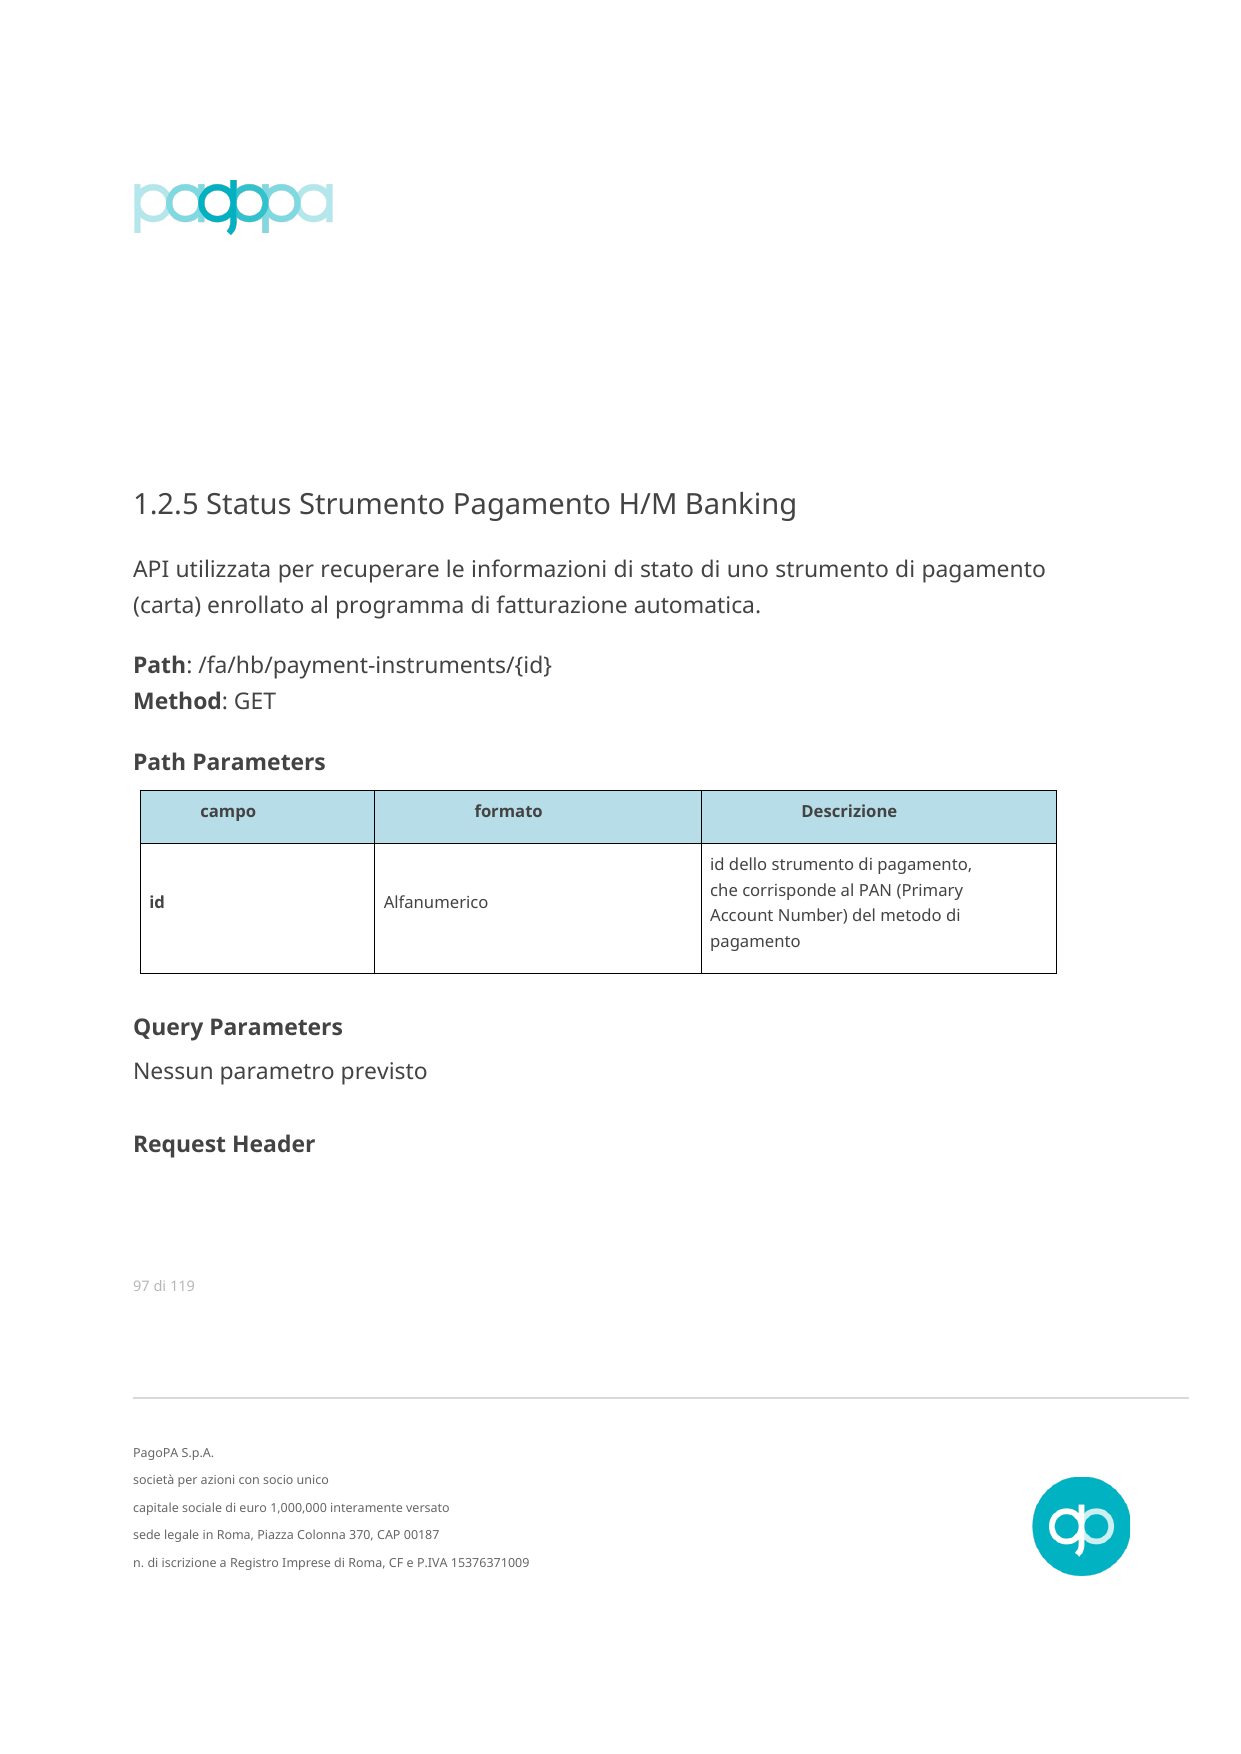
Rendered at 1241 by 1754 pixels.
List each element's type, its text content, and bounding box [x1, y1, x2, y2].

table_header campo [141, 791, 374, 843]
text Request Header [133, 1128, 1048, 1159]
text Path Parameters [133, 746, 1048, 777]
text Query Parameters [133, 1011, 1048, 1042]
text API utilizzata per recuperare le informazioni di stato di uno strumento di pagamento (carta) enrollato al programma di fatturazione automatica. [133, 553, 1048, 620]
table_cell id [141, 844, 374, 973]
picture [134, 180, 333, 236]
table_cell id dello strumento di pagamento, che corrisponde al PAN (Primary Account Number) del metodo di pagamento [702, 844, 1056, 973]
table_header Descrizione [702, 791, 1056, 843]
text Method: GET [133, 685, 1048, 716]
picture [1032, 1477, 1131, 1576]
table_cell Alfanumerico [375, 844, 701, 973]
subtitle 1.2.5 Status Strumento Pagamento H/M Banking [133, 483, 1048, 523]
text Nessun parametro previsto [133, 1055, 1048, 1086]
text Path: /fa/hb/payment-instruments/{id} [133, 649, 1048, 680]
table_header formato [375, 791, 701, 843]
